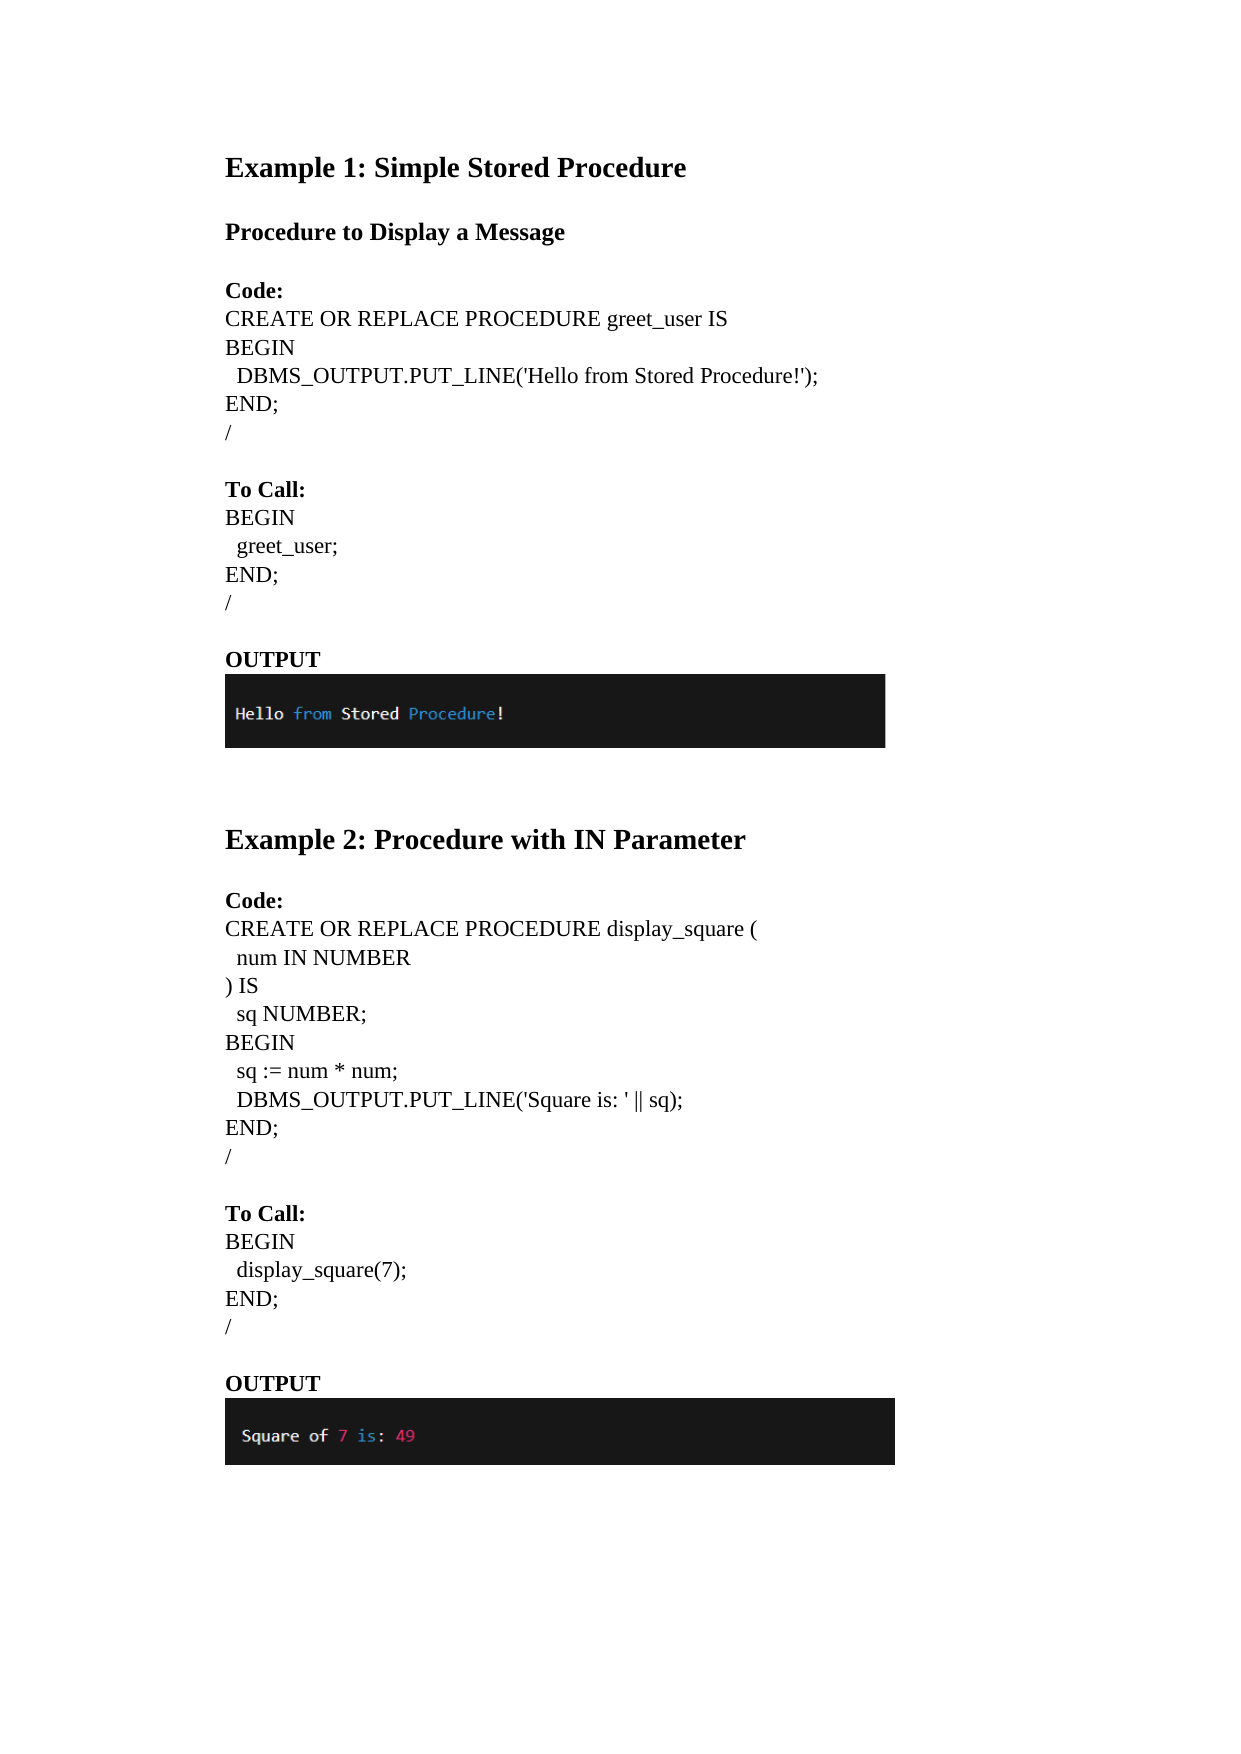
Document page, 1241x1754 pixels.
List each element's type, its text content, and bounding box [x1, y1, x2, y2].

list / [225, 419, 1090, 445]
list sq NUMBER; [225, 1001, 1090, 1027]
list BEGIN [225, 1029, 1090, 1055]
list DBMS_OUTPUT.PUT_LINE('Hello from Stored Procedure!'); [225, 362, 1090, 388]
list BEGIN [225, 333, 1090, 360]
list Example 2: Procedure with IN Parameter [225, 822, 1090, 856]
list END; [225, 1114, 1090, 1141]
list CREATE OR REPLACE PROCEDURE greet_user IS [225, 305, 1090, 331]
list display_square(7); [225, 1256, 1090, 1283]
list num IN NUMBER [225, 944, 1090, 970]
picture [225, 674, 886, 748]
list DBMS_OUTPUT.PUT_LINE('Square is: ' || sq); [225, 1086, 1090, 1112]
list Code: [225, 887, 1090, 913]
list Code: [225, 277, 1090, 303]
list END; [225, 390, 1090, 417]
list BEGIN [225, 1228, 1090, 1254]
list / [225, 589, 1090, 616]
list To Call: [225, 1199, 1090, 1226]
picture [225, 1398, 895, 1465]
list / [225, 1313, 1090, 1340]
list greet_user; [225, 533, 1090, 559]
list To Call: [225, 476, 1090, 502]
list Procedure to Display a Message [225, 217, 1090, 246]
list BEGIN [225, 504, 1090, 531]
list / [225, 1143, 1090, 1169]
list OUTPUT [225, 646, 1090, 673]
list CREATE OR REPLACE PROCEDURE display_square ( [225, 915, 1090, 942]
list ) IS [225, 972, 1090, 998]
list Example 1: Simple Stored Procedure [225, 150, 1090, 183]
list OUTPUT [225, 1370, 1090, 1397]
list END; [225, 1285, 1090, 1311]
list sq := num * num; [225, 1057, 1090, 1084]
list END; [225, 561, 1090, 587]
